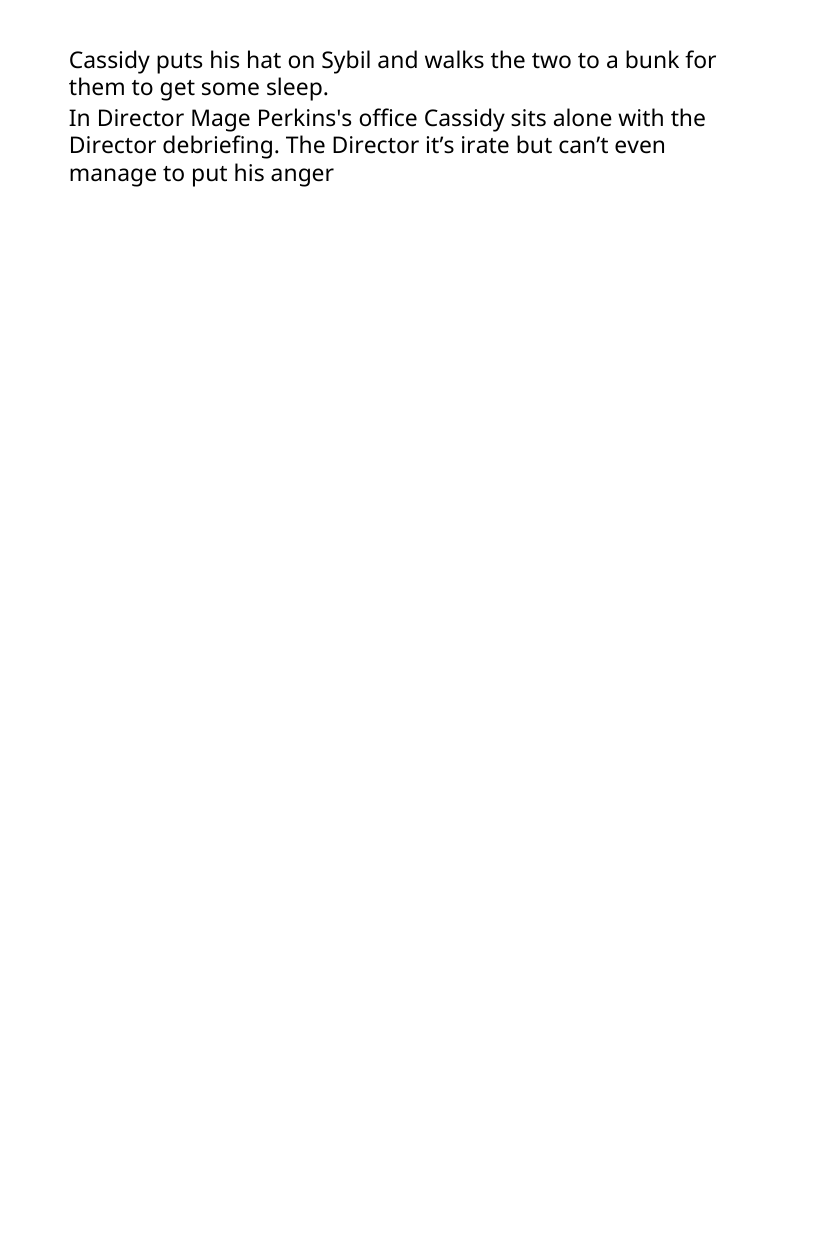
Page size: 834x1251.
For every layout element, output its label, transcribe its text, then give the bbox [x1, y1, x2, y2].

text Cassidy puts his hat on Sybil and walks the two to a bunk for them to get some sleep. [69, 46, 748, 101]
text In Director Mage Perkins's office Cassidy sits alone with the Director debriefing. The Director it’s irate but can’t even manage to put his anger [69, 104, 733, 187]
